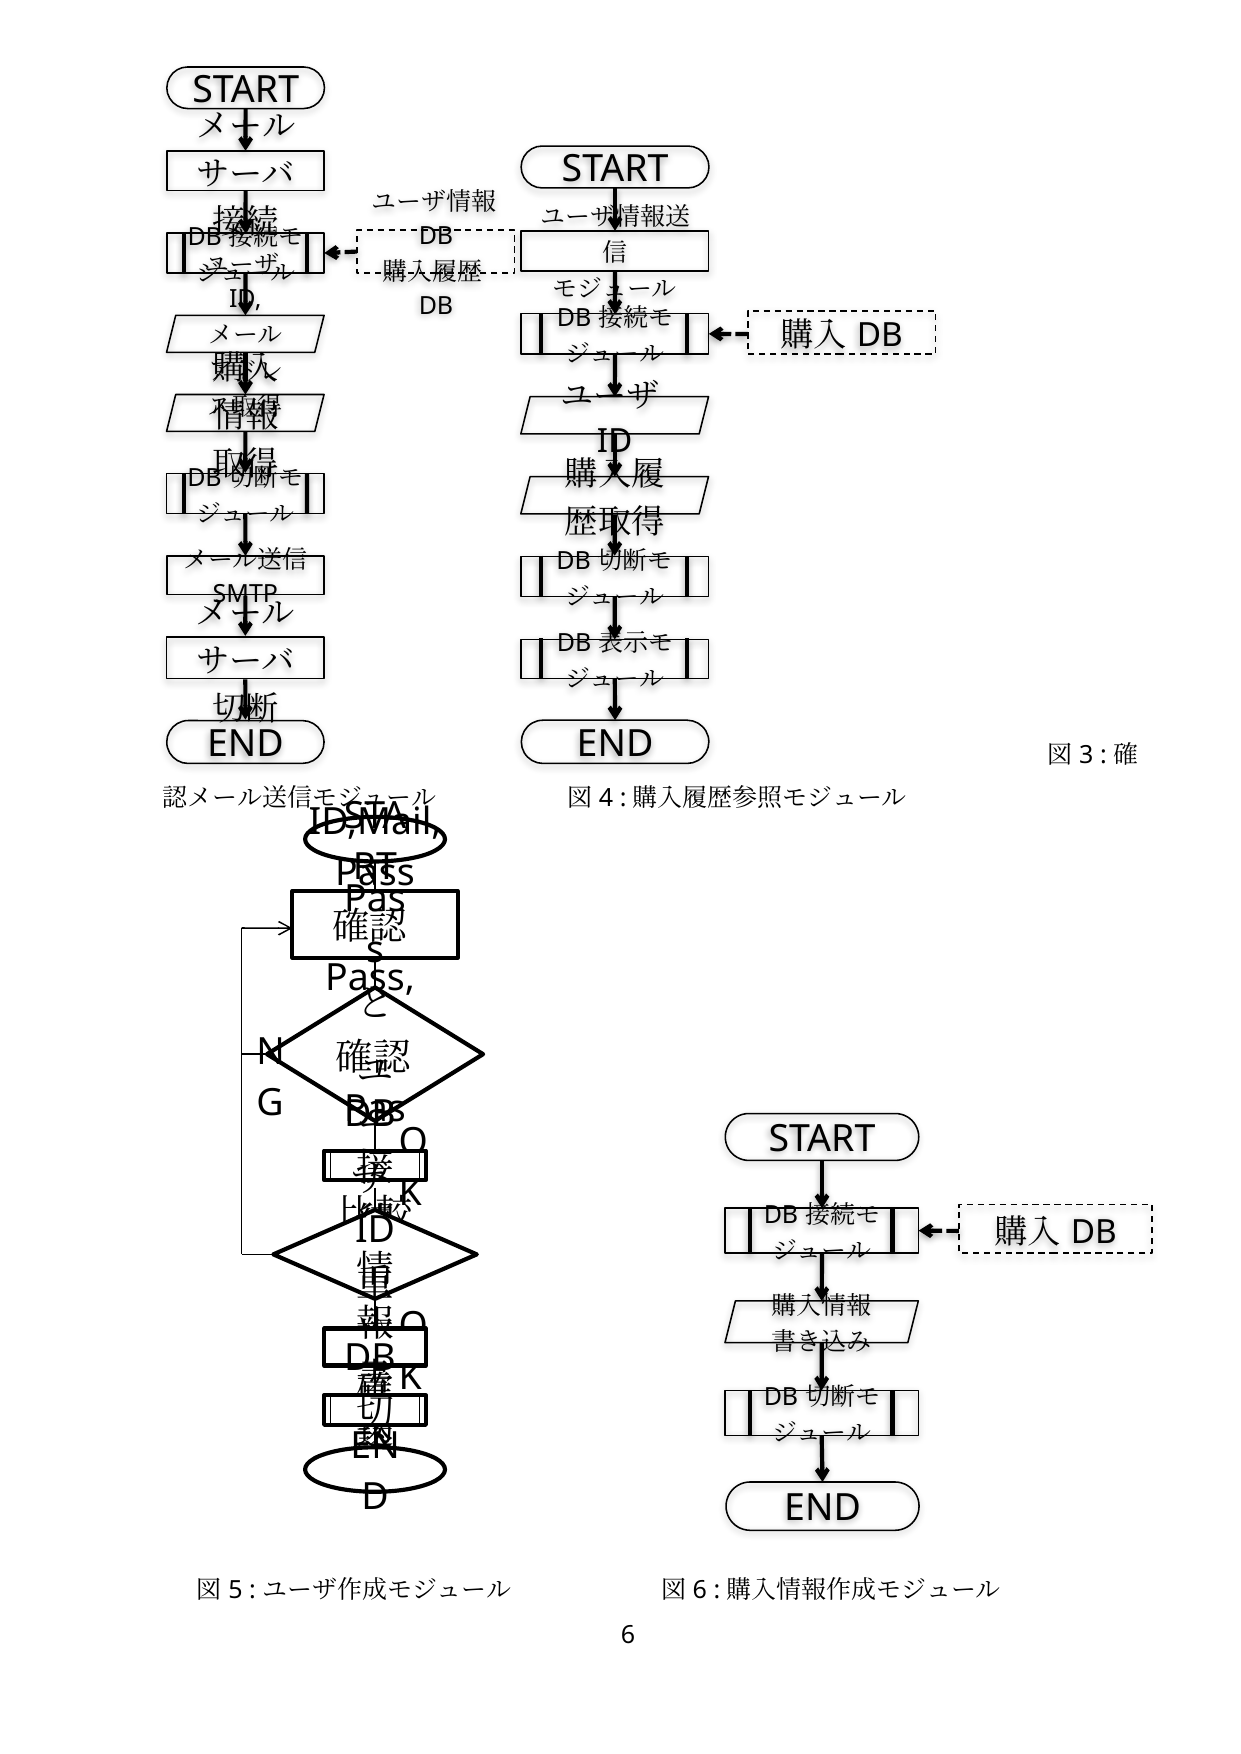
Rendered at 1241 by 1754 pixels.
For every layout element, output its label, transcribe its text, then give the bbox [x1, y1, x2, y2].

text 図 5 : ユーザ作成モジュール 図 6 : 購入情報作成モジュール [177, 1567, 1168, 1609]
text 図 3 : 確認メール送信モジュール 図 4 : 購入履歴参照モジュール [162, 67, 1138, 817]
